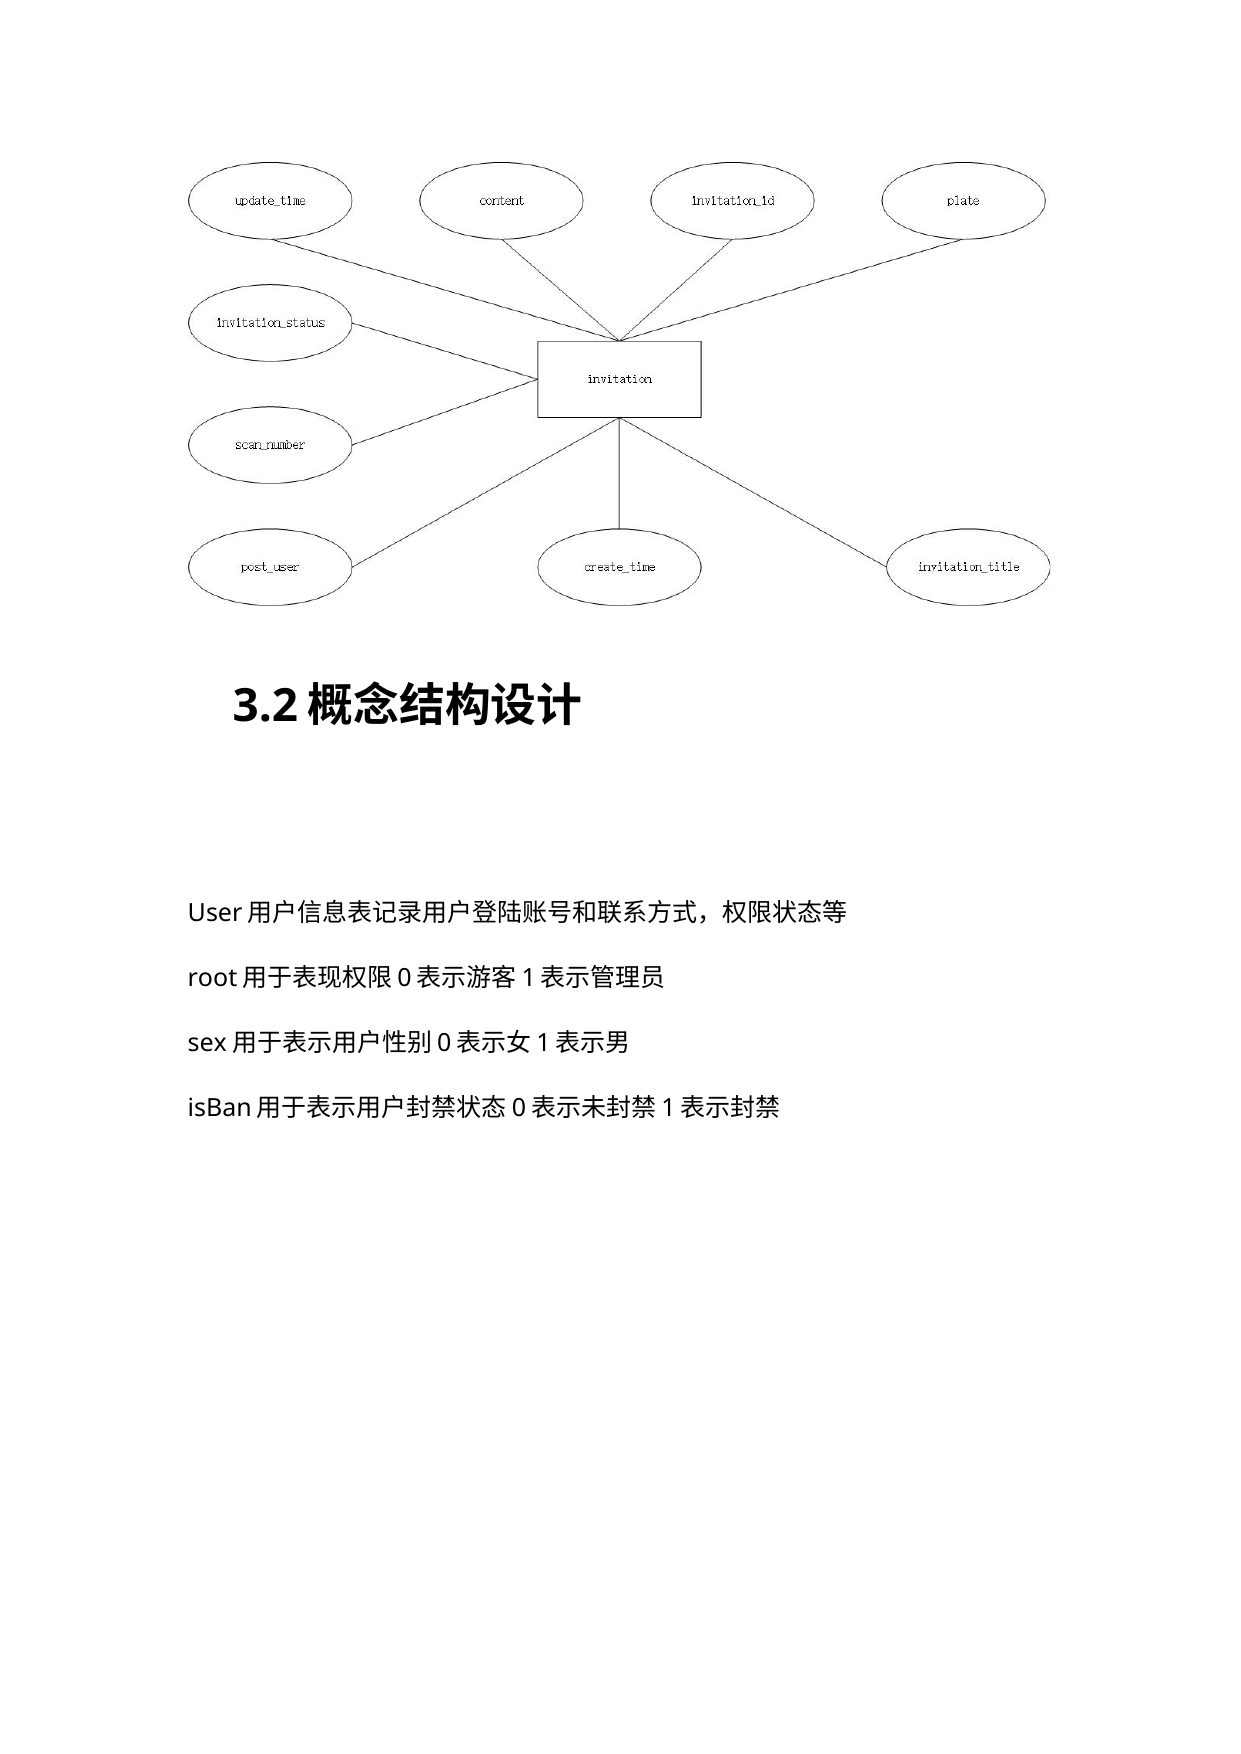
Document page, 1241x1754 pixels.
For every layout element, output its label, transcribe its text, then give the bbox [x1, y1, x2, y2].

text sex用于表示用户性别0表示女1表示男 [187, 1008, 1053, 1073]
text User用户信息表记录用户登陆账号和联系方式，权限状态等 [187, 878, 1053, 943]
text root用于表现权限0表示游客1表示管理员 [187, 943, 1053, 1008]
subtitle 3.2概念结构设计 [232, 652, 1053, 750]
text isBan用于表示用户封禁状态0表示未封禁1表示封禁 [187, 1073, 1053, 1138]
picture [187, 162, 1051, 606]
